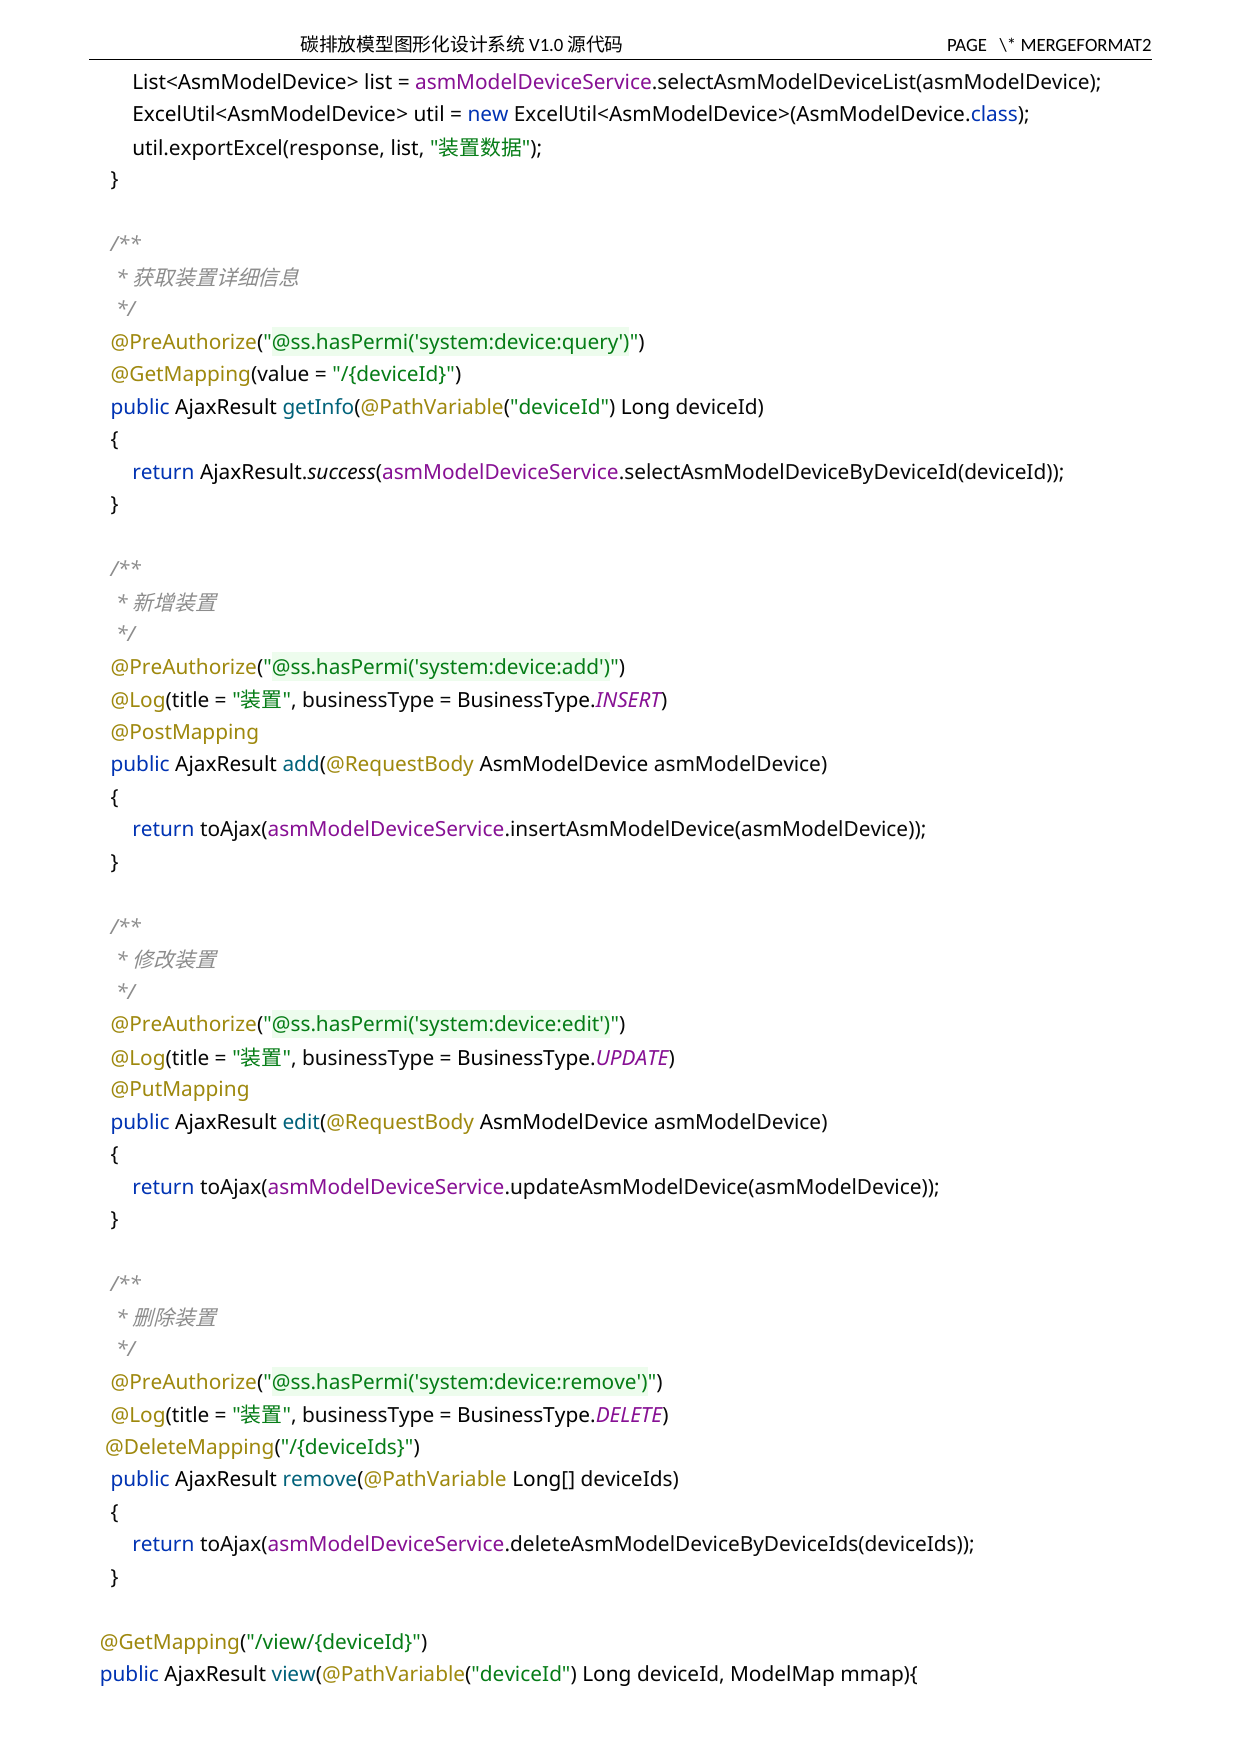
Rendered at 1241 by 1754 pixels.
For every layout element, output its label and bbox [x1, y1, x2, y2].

text [89, 65, 1152, 1690]
